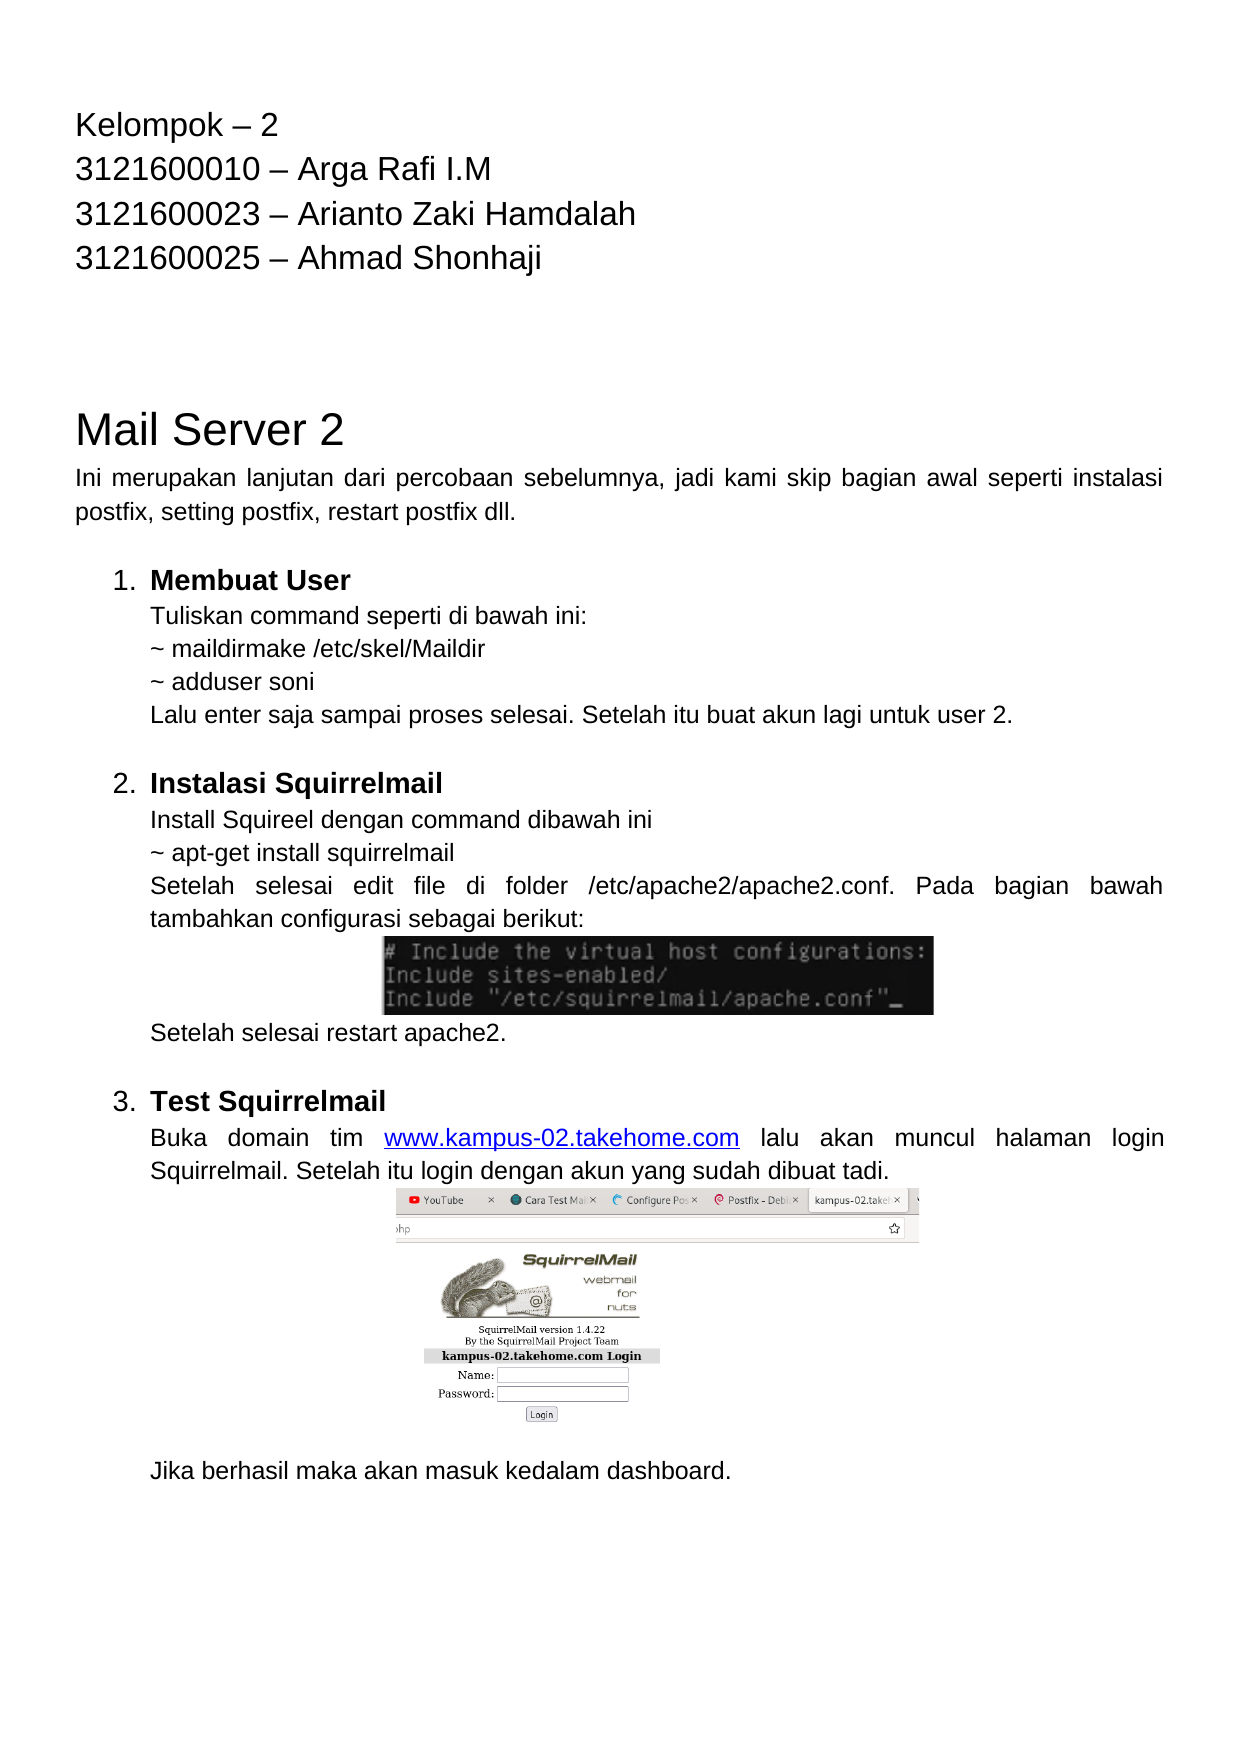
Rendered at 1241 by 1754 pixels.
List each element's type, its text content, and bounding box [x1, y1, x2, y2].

list ~ apt-get install squirrelmail [150, 838, 1165, 866]
picture [381, 936, 934, 1015]
list Test Squirrelmail [112, 1084, 1165, 1118]
list Buka domain tim www.kampus-02.takehome.com lalu akan muncul halaman login Squirrelmail. Setelah itu login dengan akun yang sudah dibuat tadi. [150, 1123, 1165, 1184]
list Install Squireel dengan command dibawah ini [150, 805, 1165, 833]
text 3121600010 – Arga Rafi I.M [75, 149, 1165, 188]
list Tuliskan command seperti di bawah ini: [150, 601, 1165, 630]
list Setelah selesai restart apache2. [150, 1018, 1165, 1047]
text 3121600025 – Ahmad Shonhaji [75, 238, 1165, 276]
list Lalu enter saja sampai proses selesai. Setelah itu buat akun lagi untuk user 2. [150, 700, 1165, 729]
list Membuat User [112, 562, 1165, 596]
text Ini merupakan lanjutan dari percobaan sebelumnya, jadi kami skip bagian awal seperti instalasi postfix, setting postfix, restart postfix dll. [75, 463, 1165, 525]
text 3121600023 – Arianto Zaki Hamdalah [75, 193, 1165, 232]
list Jika berhasil maka akan masuk kedalam dashboard. [150, 1456, 1165, 1484]
list ~ adduser soni [150, 667, 1165, 696]
picture [396, 1188, 920, 1452]
text Mail Server 2 [75, 403, 1165, 456]
list Instalasi Squirrelmail [112, 766, 1165, 800]
list Setelah selesai edit file di folder /etc/apache2/apache2.conf. Pada bagian bawah tambahkan configurasi sebagai berikut: [150, 871, 1165, 932]
text Kelompok – 2 [75, 105, 1165, 144]
list ~ maildirmake /etc/skel/Maildir [150, 634, 1165, 663]
